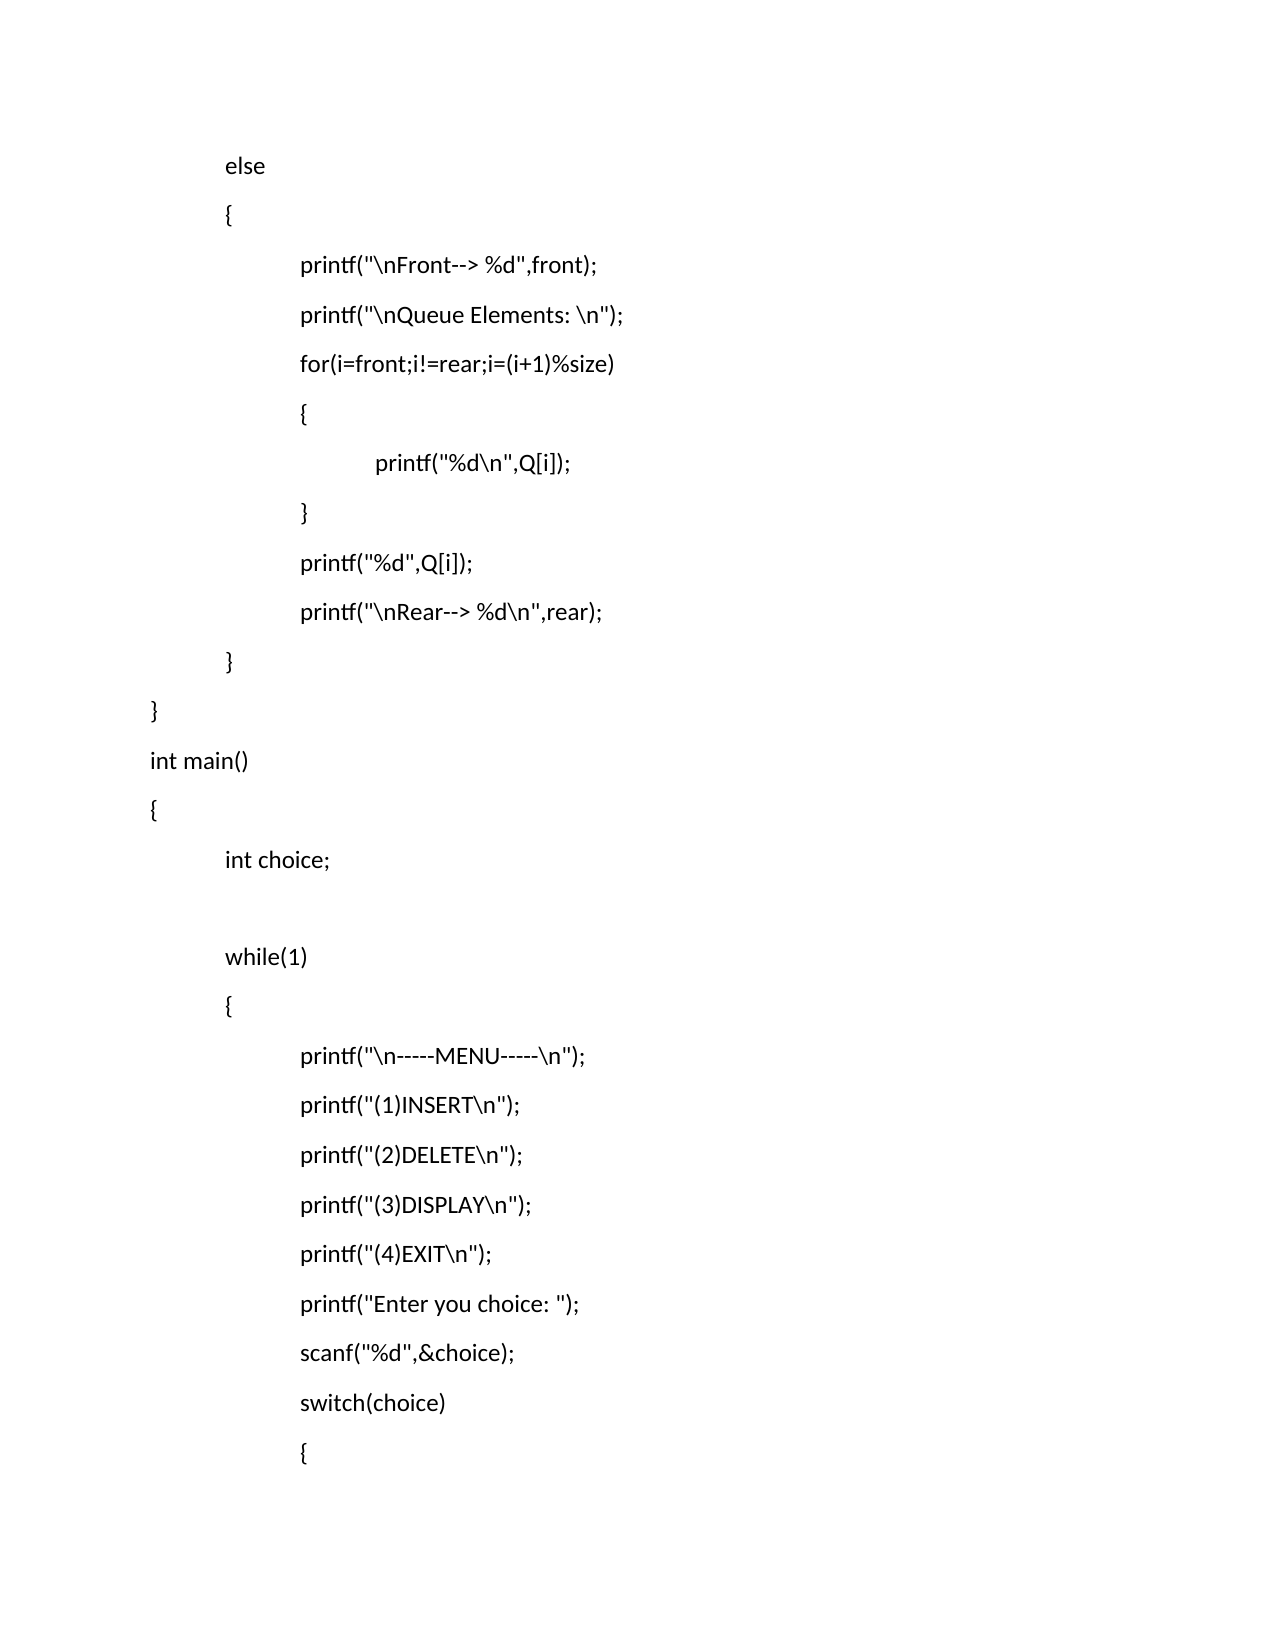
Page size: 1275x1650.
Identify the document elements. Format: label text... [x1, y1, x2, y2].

text } [150, 695, 1125, 726]
text int main() [150, 745, 1125, 776]
text { [150, 794, 1125, 825]
text printf("(3)DISPLAY\n"); [150, 1189, 1125, 1219]
text printf("(1)INSERT\n"); [150, 1089, 1125, 1120]
text printf("%d",Q[i]); [150, 547, 1125, 577]
text int choice; [150, 844, 1125, 875]
text else [150, 150, 1125, 181]
text { [150, 199, 1125, 230]
text printf("\nRear--> %d\n",rear); [150, 596, 1125, 627]
text printf("(4)EXIT\n"); [150, 1238, 1125, 1269]
text scanf("%d",&choice); [150, 1337, 1125, 1368]
text while(1) [150, 941, 1125, 971]
text printf("%d\n",Q[i]); [150, 447, 1125, 478]
text printf("\n-----MENU-----\n"); [150, 1040, 1125, 1071]
text switch(choice) [150, 1387, 1125, 1418]
text printf("(2)DELETE\n"); [150, 1139, 1125, 1170]
text { [150, 398, 1125, 428]
text printf("\nQueue Elements: \n"); [150, 299, 1125, 329]
text { [150, 1437, 1125, 1467]
text printf("Enter you choice: "); [150, 1288, 1125, 1318]
text } [150, 497, 1125, 528]
text } [150, 646, 1125, 676]
text { [150, 990, 1125, 1021]
text for(i=front;i!=rear;i=(i+1)%size) [150, 348, 1125, 379]
text printf("\nFront--> %d",front); [150, 249, 1125, 280]
